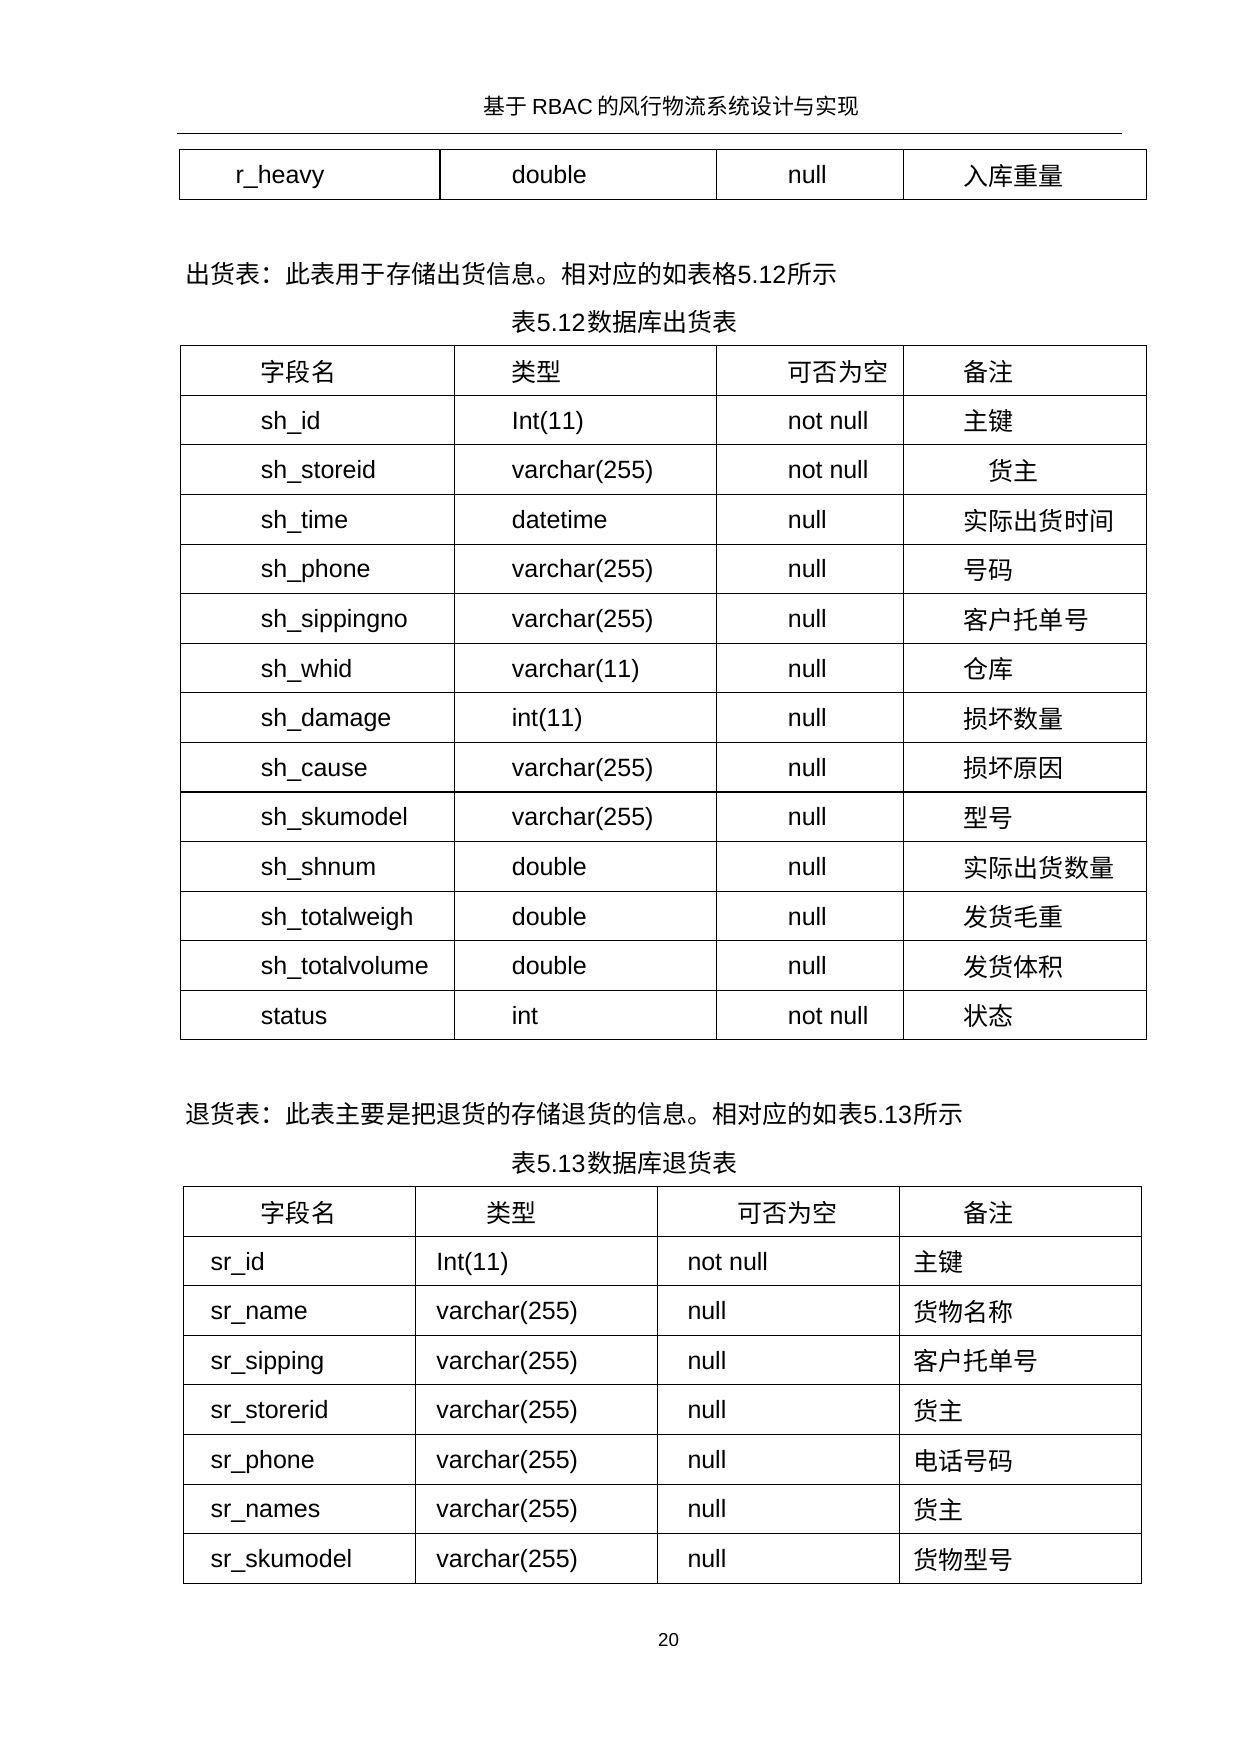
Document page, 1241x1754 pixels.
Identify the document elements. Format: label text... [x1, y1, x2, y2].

table_header 备注 [900, 1187, 1141, 1236]
table_cell r_heavy [180, 150, 439, 198]
table_cell null [717, 842, 903, 891]
table_cell double [455, 941, 716, 990]
text 表5.12数据库出货表 [448, 297, 1114, 345]
table_cell sh_time [181, 495, 454, 543]
table_cell 损坏数量 [904, 693, 1146, 742]
table_cell varchar(255) [455, 445, 716, 494]
table_header 字段名 [184, 1187, 415, 1236]
table_cell sh_phone [181, 545, 454, 593]
table_cell not null [658, 1237, 899, 1285]
table_cell 货主 [900, 1485, 1141, 1533]
table_header 字段名 [181, 346, 454, 395]
table_cell status [181, 991, 454, 1039]
table_cell 客户托单号 [900, 1336, 1141, 1384]
table_cell null [658, 1485, 899, 1533]
table_cell double [455, 892, 716, 940]
table_cell 发货毛重 [904, 892, 1146, 940]
table_cell null [717, 793, 903, 841]
table_cell not null [717, 396, 903, 444]
table_cell varchar(255) [416, 1435, 657, 1483]
table_cell 实际出货数量 [904, 842, 1146, 891]
table_cell double [455, 842, 716, 891]
table_cell sr_id [184, 1237, 415, 1285]
table_cell null [717, 892, 903, 940]
table_cell 货物名称 [900, 1286, 1141, 1335]
table_cell varchar(255) [416, 1385, 657, 1434]
table_cell 电话号码 [900, 1435, 1141, 1483]
table_cell sr_skumodel [184, 1534, 415, 1583]
table_cell 损坏原因 [904, 743, 1146, 791]
table_cell 型号 [904, 793, 1146, 841]
table_cell 货主 [900, 1385, 1141, 1434]
table_cell null [717, 545, 903, 593]
table_cell sh_skumodel [181, 793, 454, 841]
table_cell sh_id [181, 396, 454, 444]
table_cell varchar(255) [416, 1286, 657, 1335]
table_cell 主键 [900, 1237, 1141, 1285]
table_header 可否为空 [658, 1187, 899, 1236]
table_header 备注 [904, 346, 1146, 395]
table_cell sr_sipping [184, 1336, 415, 1384]
table_cell sh_cause [181, 743, 454, 791]
table_cell 入库重量 [904, 150, 1146, 198]
table_cell not null [717, 445, 903, 494]
table_cell 客户托单号 [904, 594, 1146, 643]
table_cell 发货体积 [904, 941, 1146, 990]
table_cell int [455, 991, 716, 1039]
table_cell varchar(255) [455, 793, 716, 841]
table_cell datetime [455, 495, 716, 543]
table_cell null [658, 1336, 899, 1384]
table_cell sh_storeid [181, 445, 454, 494]
table_cell varchar(11) [455, 644, 716, 692]
table_cell null [658, 1286, 899, 1335]
table_cell 仓库 [904, 644, 1146, 692]
table_cell sh_shnum [181, 842, 454, 891]
table_cell sh_totalvolume [181, 941, 454, 990]
table_cell 主键 [904, 396, 1146, 444]
text 表5.13数据库退货表 [448, 1137, 1114, 1186]
table_cell null [717, 495, 903, 543]
table_cell null [717, 594, 903, 643]
table_cell varchar(255) [416, 1485, 657, 1533]
text 出货表：此表用于存储出货信息。相对应的如表格5.12所示 [185, 248, 1114, 297]
table_cell sr_storerid [184, 1385, 415, 1434]
table_cell 货物型号 [900, 1534, 1141, 1583]
table_cell null [717, 743, 903, 791]
table_cell 货主 [904, 445, 1146, 494]
table_cell null [658, 1385, 899, 1434]
table_cell not null [717, 991, 903, 1039]
table_cell sh_totalweigh [181, 892, 454, 940]
table_cell Int(11) [416, 1237, 657, 1285]
table_cell varchar(255) [416, 1336, 657, 1384]
table_cell sh_sippingno [181, 594, 454, 643]
table_cell null [717, 693, 903, 742]
table_header 类型 [416, 1187, 657, 1236]
table_cell sh_whid [181, 644, 454, 692]
table_cell null [717, 941, 903, 990]
table_cell sh_damage [181, 693, 454, 742]
table_header 可否为空 [717, 346, 903, 395]
table_cell null [658, 1435, 899, 1483]
table_cell null [658, 1534, 899, 1583]
table_cell double [441, 150, 716, 198]
table_cell Int(11) [455, 396, 716, 444]
table_cell varchar(255) [455, 545, 716, 593]
table_cell 状态 [904, 991, 1146, 1039]
table_cell 号码 [904, 545, 1146, 593]
table_header 类型 [455, 346, 716, 395]
table_cell sr_phone [184, 1435, 415, 1483]
table_cell null [717, 644, 903, 692]
table_cell null [717, 150, 903, 198]
text 退货表：此表主要是把退货的存储退货的信息。相对应的如表5.13所示 [185, 1089, 1114, 1137]
table_cell sr_names [184, 1485, 415, 1533]
table_cell varchar(255) [455, 743, 716, 791]
table_cell 实际出货时间 [904, 495, 1146, 543]
table_cell varchar(255) [416, 1534, 657, 1583]
table_cell varchar(255) [455, 594, 716, 643]
table_cell sr_name [184, 1286, 415, 1335]
table_cell int(11) [455, 693, 716, 742]
